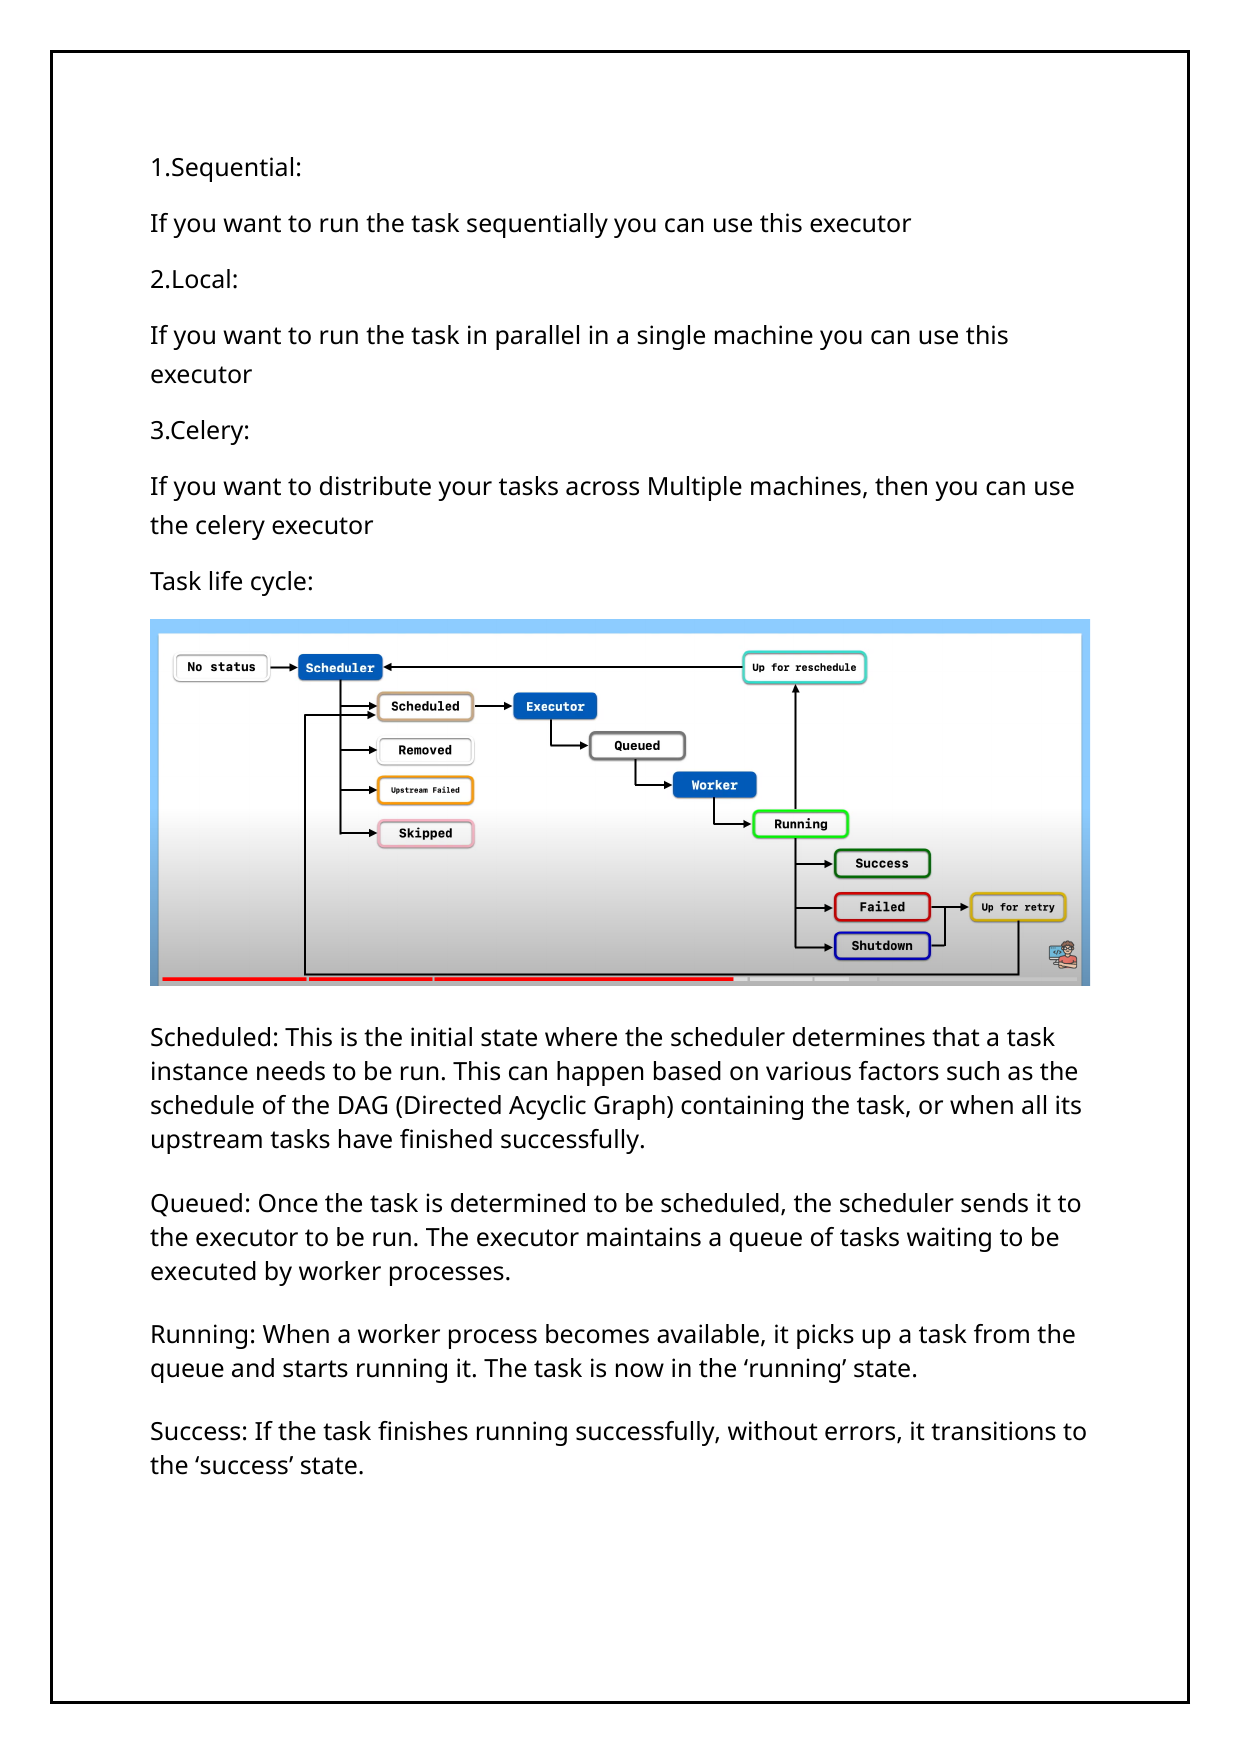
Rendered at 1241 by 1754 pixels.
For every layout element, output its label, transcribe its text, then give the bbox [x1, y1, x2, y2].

text Task life cycle: [150, 563, 1090, 597]
text Queued: Once the task is determined to be scheduled, the scheduler sends it to the executor to be run. The executor maintains a queue of tasks waiting to be executed by worker processes. [150, 1185, 1090, 1287]
text 1.Sequential: [150, 150, 1090, 184]
text 2.Local: [150, 262, 1090, 296]
text Scheduled: This is the initial state where the scheduler determines that a task instance needs to be run. This can happen based on various factors such as the schedule of the DAG (Directed Acyclic Graph) containing the task, or when all its upstream tasks have finished successfully. [150, 1020, 1090, 1156]
text If you want to distribute your tasks across Multiple machines, then you can use the celery executor [150, 468, 1090, 542]
text 3.Celery: [150, 412, 1090, 447]
text Running: When a worker process becomes available, it picks up a task from the queue and starts running it. The task is now in the ‘running’ state. [150, 1317, 1090, 1385]
text Success: If the task finishes running successfully, without errors, it transitions to the ‘success’ state. [150, 1414, 1090, 1482]
text If you want to run the task sequentially you can use this executor [150, 206, 1090, 240]
text If you want to run the task in parallel in a single machine you can use this executor [150, 317, 1090, 391]
picture [150, 619, 1091, 986]
